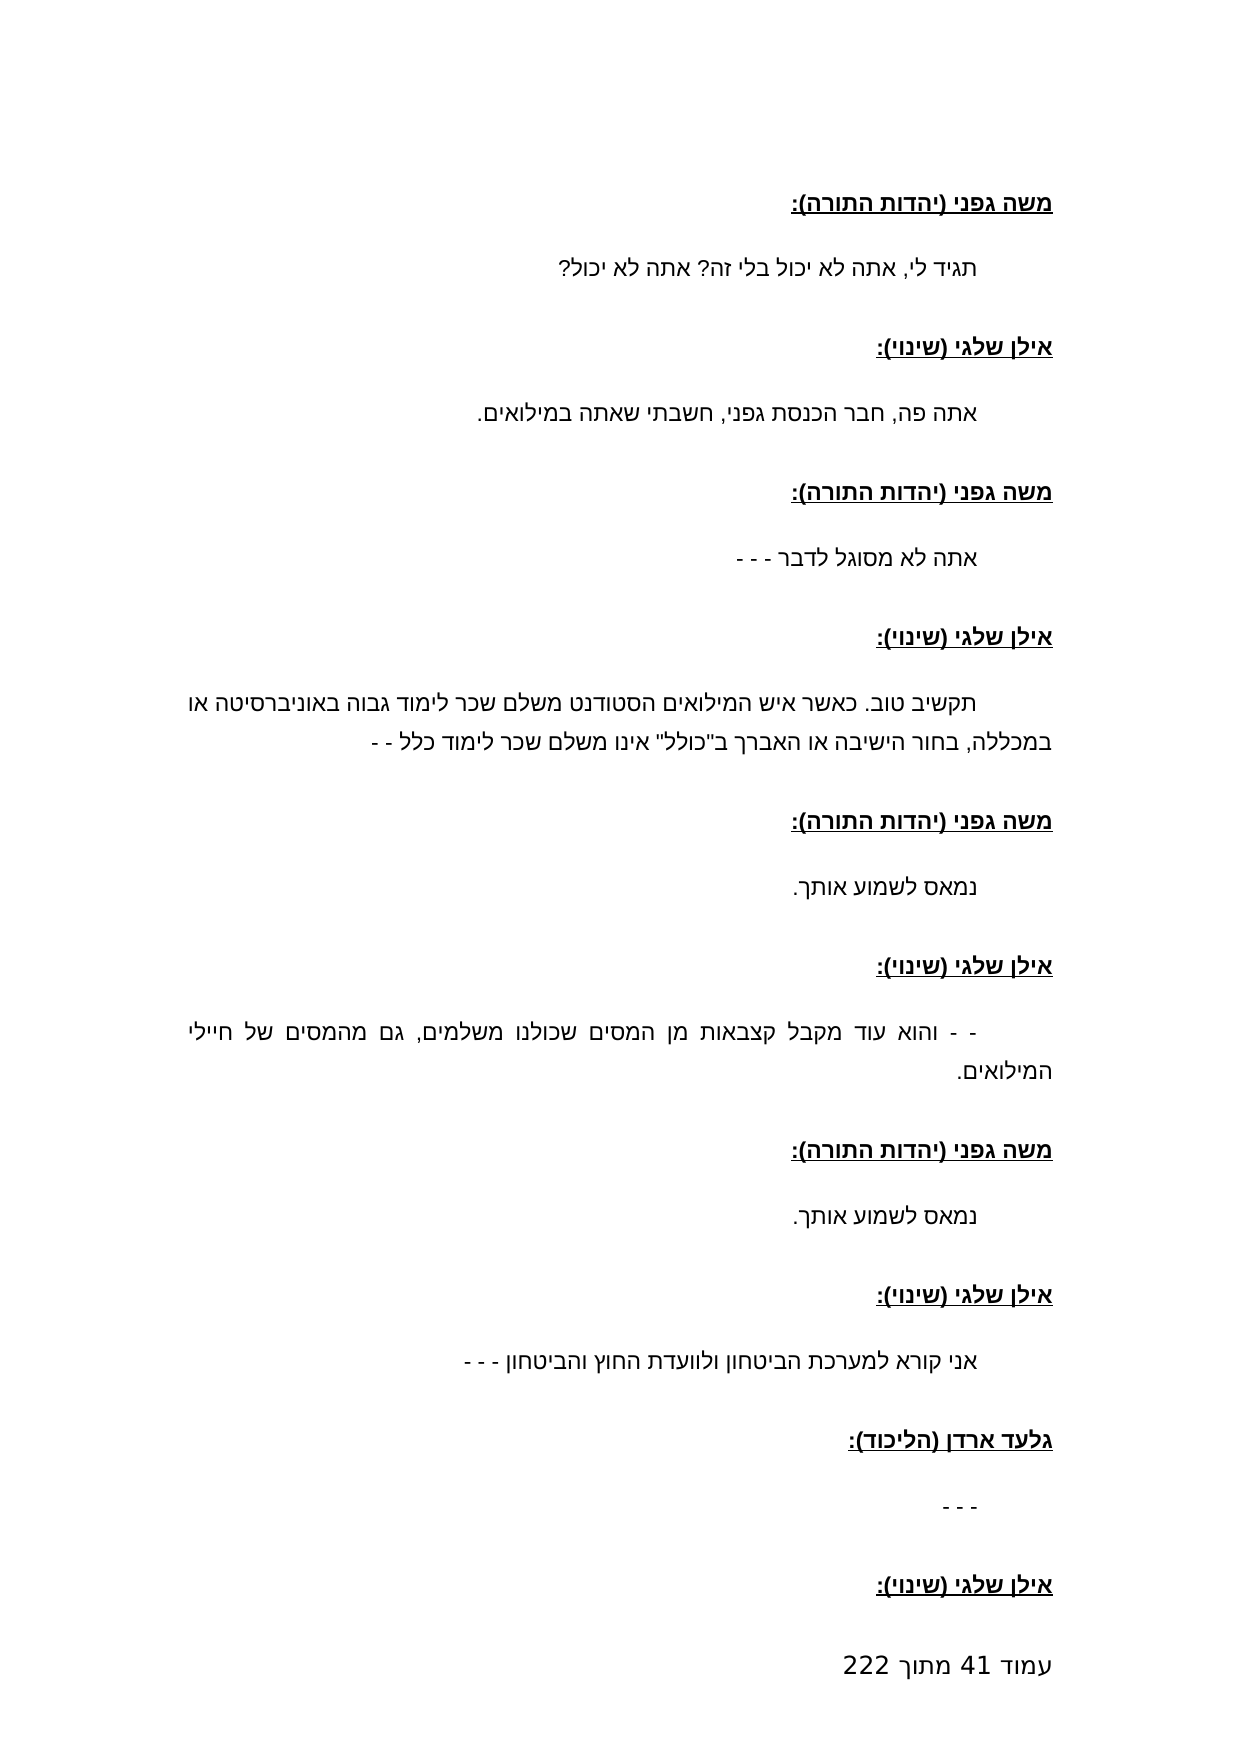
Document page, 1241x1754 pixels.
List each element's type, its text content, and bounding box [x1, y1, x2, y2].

text תקשיב טוב. כאשר איש המילואים הסטודנט משלם שכר לימוד גבוה באוניברסיטה או במכללה, בחור הישיבה או האברך ב"כולל" אינו משלם שכר לימוד כלל - - [187, 690, 1053, 756]
text אילן שלגי (שינוי): [187, 334, 1053, 361]
text - - - [187, 1493, 978, 1519]
text אתה לא מסוגל לדבר - - - [187, 545, 1053, 571]
text משה גפני (יהדות התורה): [187, 1137, 1053, 1163]
text אילן שלגי (שינוי): [187, 1282, 1053, 1308]
text - - והוא עוד מקבל קצבאות מן המסים שכולנו משלמים, גם מהמסים של חיילי המילואים. [187, 1019, 1053, 1084]
text משה גפני (יהדות התורה): [187, 479, 1053, 505]
text אני קורא למערכת הביטחון ולוועדת החוץ והביטחון - - - [187, 1348, 1053, 1374]
text אילן שלגי (שינוי): [187, 624, 1053, 650]
text תגיד לי, אתה לא יכול בלי זה? אתה לא יכול? [187, 255, 1053, 282]
text אילן שלגי (שינוי): [187, 953, 1053, 979]
text נמאס לשמוע אותך. [187, 1203, 1053, 1229]
text נמאס לשמוע אותך. [187, 874, 1053, 900]
text גלעד ארדן (הליכוד): [187, 1427, 1053, 1453]
text משה גפני (יהדות התורה): [187, 808, 1053, 834]
text אילן שלגי (שינוי): [187, 1572, 1053, 1598]
text אתה פה, חבר הכנסת גפני, חשבתי שאתה במילואים. [187, 400, 1053, 426]
text משה גפני (יהדות התורה): [187, 189, 1053, 216]
